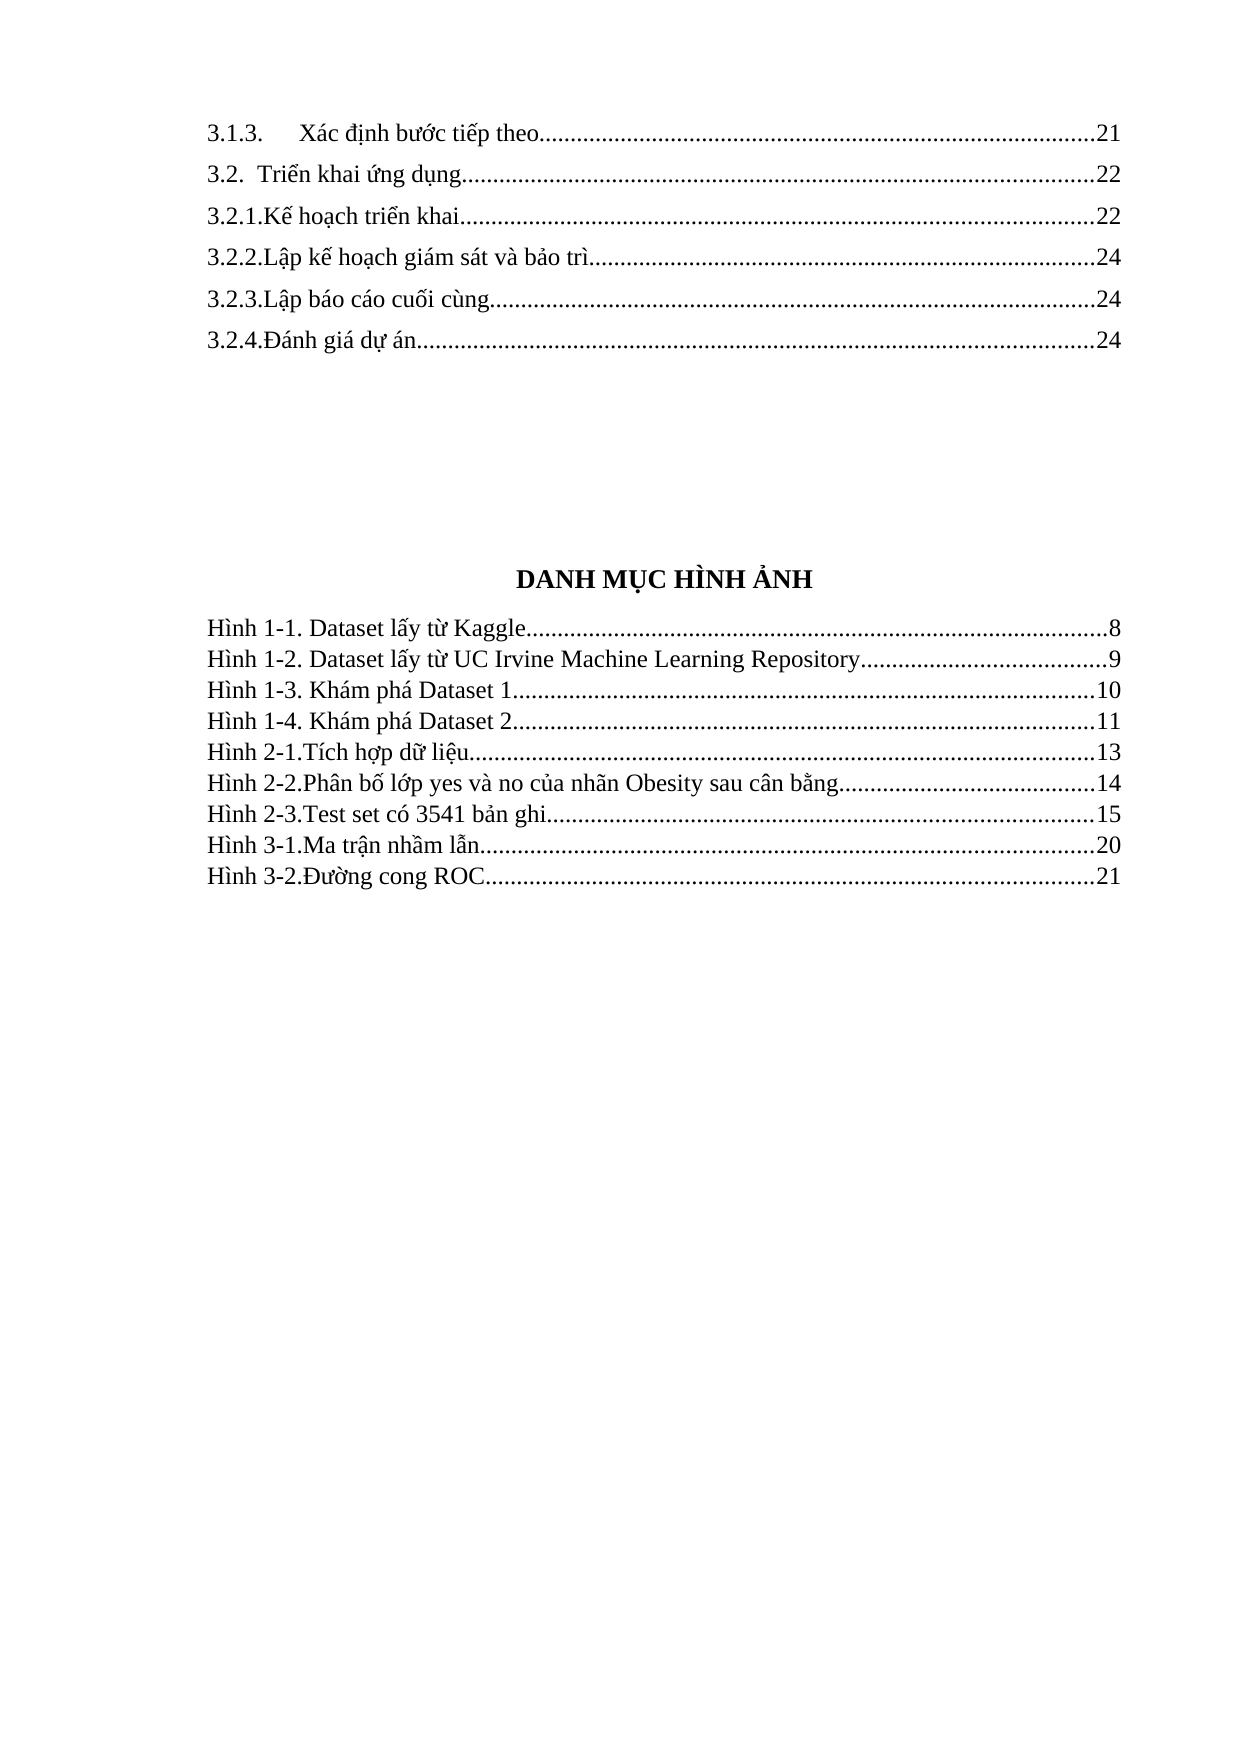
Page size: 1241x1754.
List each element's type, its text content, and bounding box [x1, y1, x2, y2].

text Hình 2-2.Phân bố lớp yes và no của nhãn Obesity sau cân bằng 14 [207, 768, 1122, 797]
text Hình 1-4. Khám phá Dataset 2 11 [207, 706, 1122, 735]
text Hình 3-1.Ma trận nhầm lẫn 20 [207, 830, 1122, 859]
text Hình 1-3. Khám phá Dataset 1 10 [207, 675, 1122, 704]
text Hình 1-2. Dataset lấy từ UC Irvine Machine Learning Repository 9 [207, 644, 1122, 673]
text Hình 2-3.Test set có 3541 bản ghi 15 [207, 799, 1122, 828]
text DANH MỤC HÌNH ẢNH [207, 563, 1122, 594]
text Hình 1-1. Dataset lấy từ Kaggle 8 [207, 613, 1122, 642]
text Hình 3-2.Đường cong ROC 21 [207, 861, 1122, 890]
text Hình 2-1.Tích hợp dữ liệu 13 [207, 737, 1122, 766]
